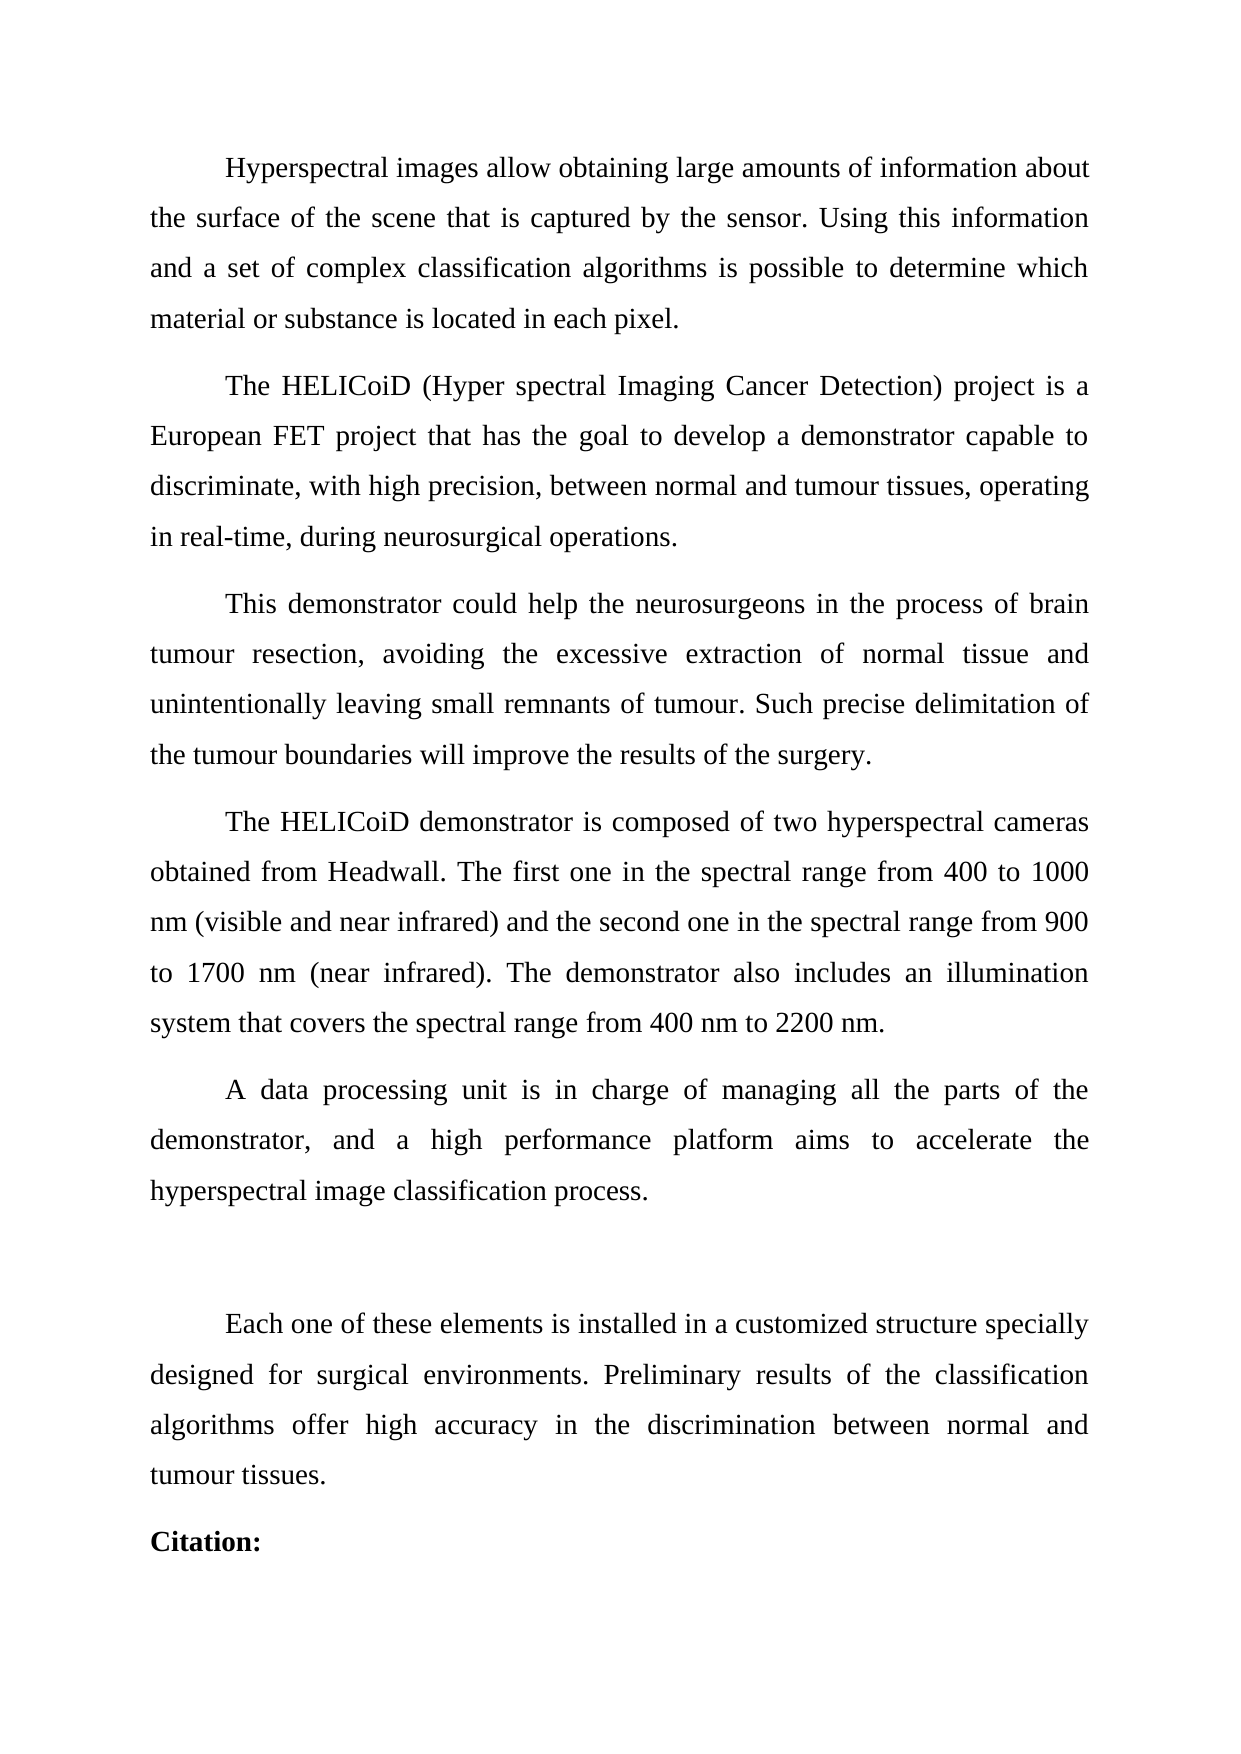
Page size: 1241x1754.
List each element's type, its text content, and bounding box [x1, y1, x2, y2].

text The HELICoiD demonstrator is composed of two hyperspectral cameras obtained from Headwall. The first one in the spectral range from 400 to 1000 nm (visible and near infrared) and the second one in the spectral range from 900 to 1700 nm (near infrared). The demonstrator also includes an illumination system that covers the spectral range from 400 nm to 2200 nm. [150, 804, 1090, 1038]
text Each one of these elements is installed in a customized structure specially designed for surgical environments. Preliminary results of the classification algorithms offer high accuracy in the discrimination between normal and tumour tissues. [150, 1307, 1090, 1491]
text The HELICoiD (Hyper spectral Imaging Cancer Detection) project is a European FET project that has the goal to develop a demonstrator capable to discriminate, with high precision, between normal and tumour tissues, operating in real-time, during neurosurgical operations. [150, 368, 1090, 552]
text A data processing unit is in charge of managing all the parts of the demonstrator, and a high performance platform aims to accelerate the hyperspectral image classification process. [150, 1072, 1090, 1206]
text This demonstrator could help the neurosurgeons in the process of brain tumour resection, avoiding the excessive extraction of normal tissue and unintentionally leaving small remnants of tumour. Such precise delimitation of the tumour boundaries will improve the results of the surgery. [150, 586, 1090, 770]
text Citation: [150, 1524, 1090, 1558]
text Hyperspectral images allow obtaining large amounts of information about the surface of the scene that is captured by the sensor. Using this information and a set of complex classification algorithms is possible to determine which material or substance is located in each pixel. [150, 150, 1090, 334]
